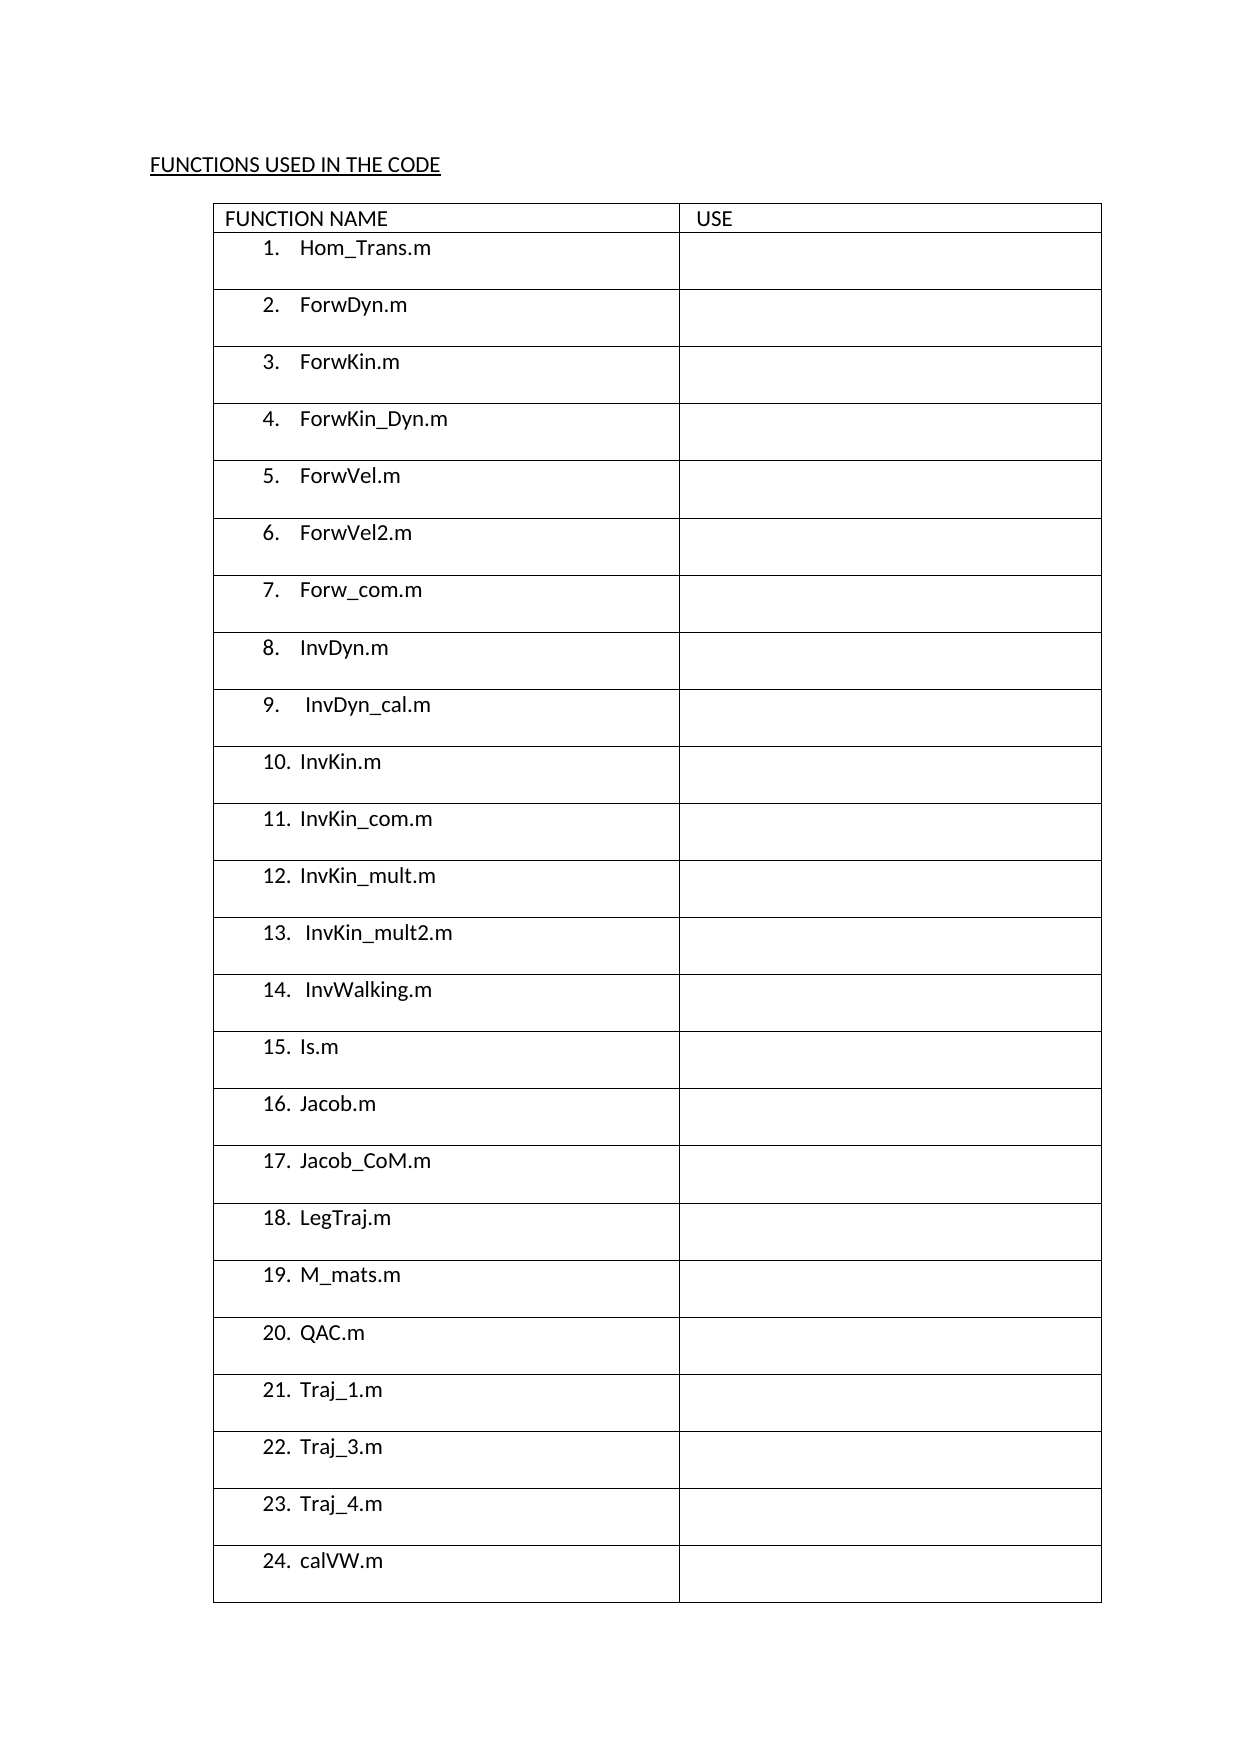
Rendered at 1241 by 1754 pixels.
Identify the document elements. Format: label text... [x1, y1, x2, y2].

text FUNCTIONS USED IN THE CODE [150, 150, 1090, 178]
table_cell calVW.m [214, 1546, 679, 1602]
table_cell [680, 1089, 1101, 1145]
table_cell InvWalking.m [214, 975, 679, 1031]
table_cell ForwKin.m [214, 347, 679, 403]
table_cell [680, 576, 1101, 632]
table_cell M_mats.m [214, 1261, 679, 1317]
table_header USE [680, 204, 1101, 232]
table_cell ForwKin_Dyn.m [214, 404, 679, 460]
table_cell LegTraj.m [214, 1204, 679, 1259]
table_cell [680, 690, 1101, 746]
table_cell [680, 404, 1101, 460]
table_cell [680, 975, 1101, 1031]
table_cell Jacob.m [214, 1089, 679, 1145]
table_cell [680, 233, 1101, 289]
table_cell [680, 1261, 1101, 1317]
table_cell [680, 1432, 1101, 1488]
table_cell [680, 1318, 1101, 1374]
table_cell InvDyn.m [214, 633, 679, 689]
table_cell [680, 290, 1101, 346]
table_cell [680, 1146, 1101, 1202]
table_cell [680, 1489, 1101, 1545]
table_cell [680, 633, 1101, 689]
table_cell Hom_Trans.m [214, 233, 679, 289]
table_cell [680, 1375, 1101, 1431]
table_cell Traj_3.m [214, 1432, 679, 1488]
table_cell Jacob_CoM.m [214, 1146, 679, 1202]
table_cell ForwVel.m [214, 461, 679, 517]
table_cell InvDyn_cal.m [214, 690, 679, 746]
table_cell InvKin_mult.m [214, 861, 679, 917]
table_cell QAC.m [214, 1318, 679, 1374]
table_cell InvKin_mult2.m [214, 918, 679, 974]
table_cell [680, 861, 1101, 917]
table_cell [680, 1546, 1101, 1602]
table_cell InvKin_com.m [214, 804, 679, 860]
table_cell Forw_com.m [214, 576, 679, 632]
table_cell InvKin.m [214, 747, 679, 803]
table_cell [680, 804, 1101, 860]
table_cell [680, 1032, 1101, 1088]
table_cell [680, 747, 1101, 803]
table_cell ForwDyn.m [214, 290, 679, 346]
table_header FUNCTION NAME [214, 204, 679, 232]
table_cell Traj_1.m [214, 1375, 679, 1431]
table_cell [680, 347, 1101, 403]
table_cell ForwVel2.m [214, 519, 679, 574]
table_cell Is.m [214, 1032, 679, 1088]
table_cell [680, 918, 1101, 974]
table_cell [680, 1204, 1101, 1259]
table_cell [680, 461, 1101, 517]
table_cell [680, 519, 1101, 574]
table_cell Traj_4.m [214, 1489, 679, 1545]
